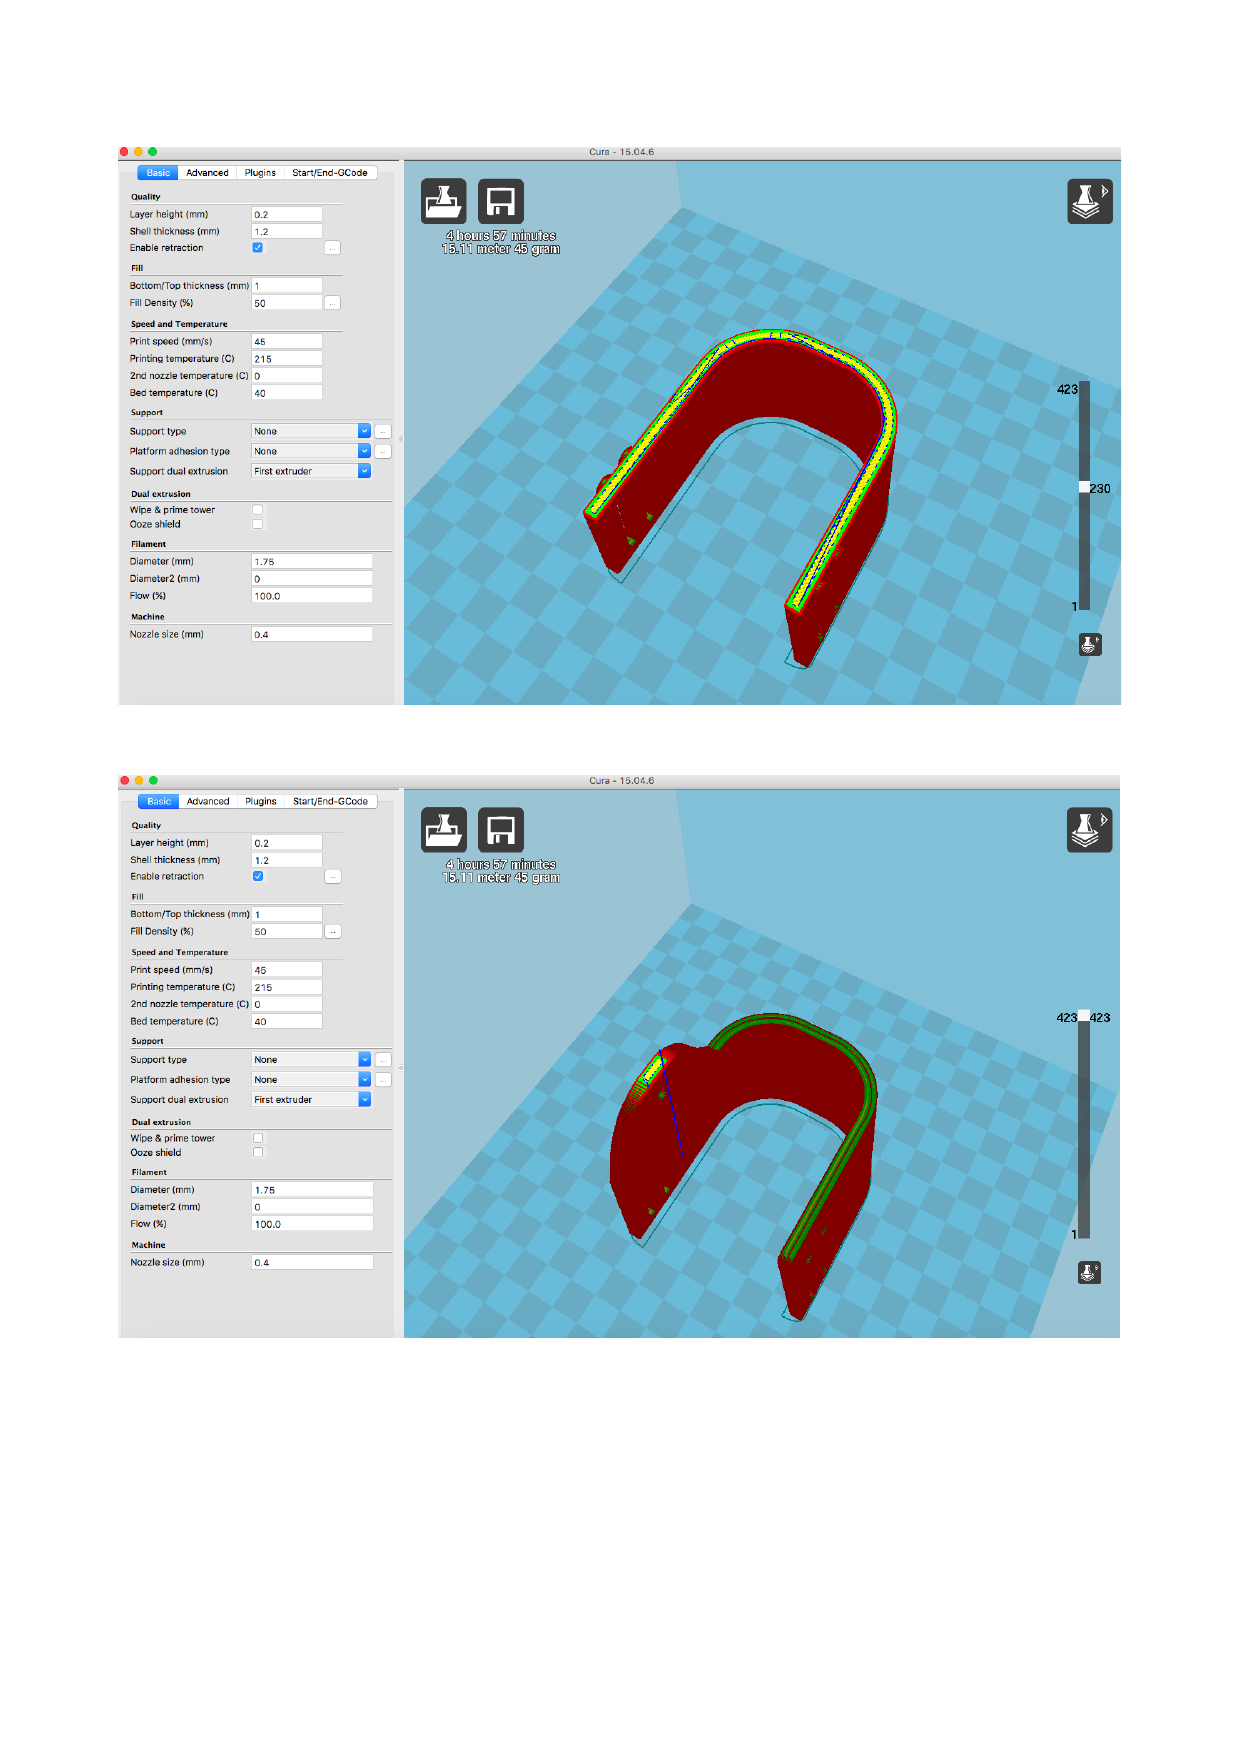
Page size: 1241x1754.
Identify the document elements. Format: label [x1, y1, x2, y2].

picture [118, 775, 1120, 1338]
picture [118, 147, 1122, 705]
